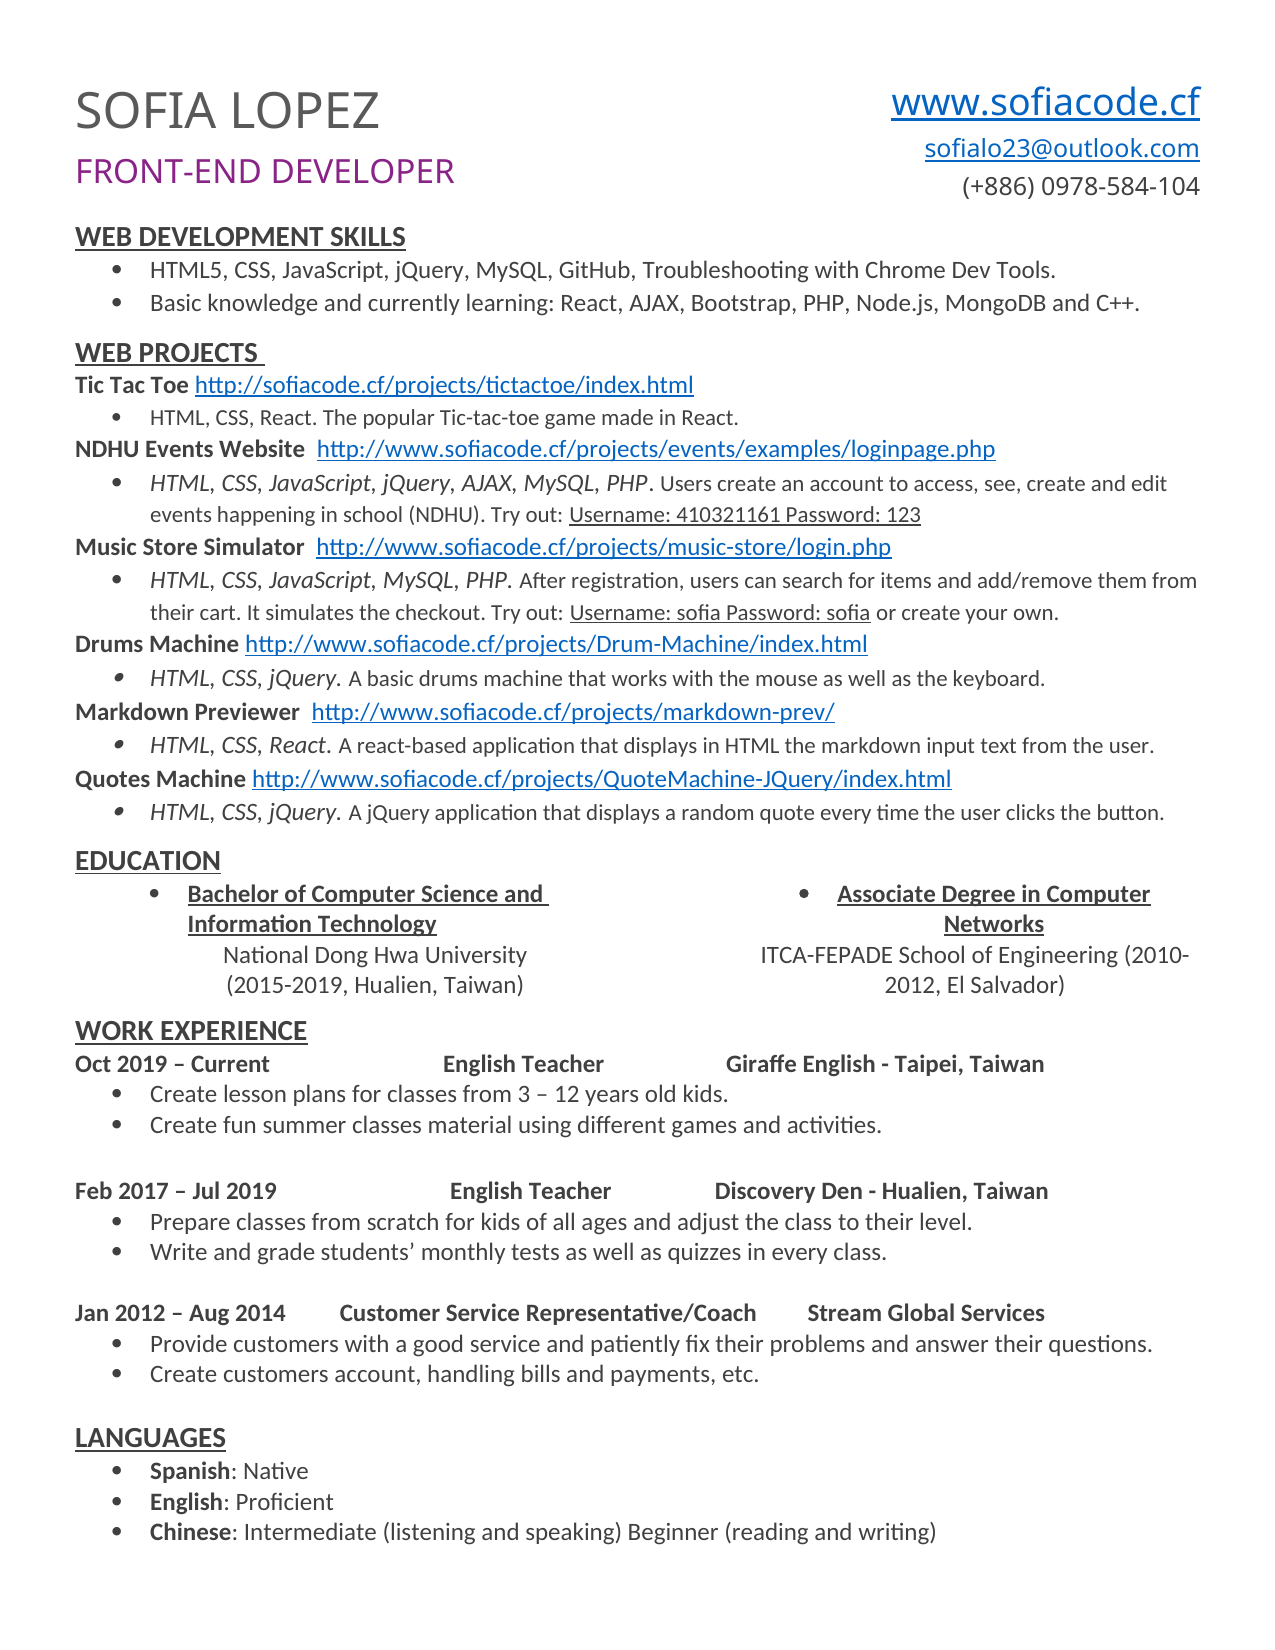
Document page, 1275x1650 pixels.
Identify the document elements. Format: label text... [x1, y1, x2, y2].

text Web development skills [75, 218, 1200, 254]
list HTML, CSS, JavaScript, MySQL, PHP. After registration, users can search for items and add/remove them from their cart. It simulates the checkout. Try out: Username: sofia Password: sofia or create your own. [112, 564, 1200, 626]
list HTML, CSS, jQuery. A jQuery application that displays a random quote every time the user clicks the button. [112, 796, 1200, 827]
list HTML, CSS, jQuery. A basic drums machine that works with the mouse as well as the keyboard. [112, 662, 1200, 693]
text Work experience [75, 1012, 1200, 1048]
text National Dong Hwa University [75, 939, 600, 969]
text Music Store Simulator http://www.sofiacode.cf/projects/music-store/login.php [75, 531, 1200, 562]
list Create fun summer classes material using different games and activities. [112, 1109, 1200, 1140]
text (+886) 0978-584-104 [675, 168, 1200, 203]
list Write and grade students’ monthly tests as well as quizzes in every class. [112, 1236, 1200, 1267]
list HTML, CSS, React. A react-based application that displays in HTML the markdown input text from the user. [112, 729, 1200, 760]
list Chinese: Intermediate (listening and speaking) Beginner (reading and writing) [112, 1516, 1200, 1547]
text www.sofiacode.cf [675, 75, 1200, 126]
text Drums Machine http://www.sofiacode.cf/projects/Drum-Machine/index.html [75, 628, 1200, 659]
list Spanish: Native [112, 1455, 1200, 1486]
text web projects [75, 334, 1200, 369]
text Sofia Lopez front-end developer [75, 75, 600, 193]
text languages [75, 1419, 1200, 1455]
list HTML, CSS, React. The popular Tic-tac-toe game made in React. [112, 403, 1200, 431]
list Bachelor of Computer Science and Information Technology [150, 878, 600, 939]
text Education [75, 842, 1200, 878]
text Tic Tac Toe http://sofiacode.cf/projects/tictactoe/index.html [75, 369, 1200, 400]
list Create lesson plans for classes from 3 – 12 years old kids. [112, 1079, 1200, 1109]
text Oct 2019 – Current English Teacher Giraffe English - Taipei, Taiwan [75, 1048, 1200, 1079]
list Create customers account, handling bills and payments, etc. [112, 1358, 1200, 1389]
text ITCA-FEPADE School of Engineering (2010-2012, El Salvador) [750, 939, 1200, 1000]
list Provide customers with a good service and patiently fix their problems and answer their questions. [112, 1328, 1200, 1358]
list Associate Degree in Computer Networks [750, 878, 1200, 939]
text Quotes Machine http://www.sofiacode.cf/projects/QuoteMachine-JQuery/index.html [75, 763, 1200, 793]
list HTML5, CSS, JavaScript, jQuery, MySQL, GitHub, Troubleshooting with Chrome Dev Tools. [112, 254, 1200, 284]
list Prepare classes from scratch for kids of all ages and adjust the class to their level. [112, 1206, 1200, 1236]
list HTML, CSS, JavaScript, jQuery, AJAX, MySQL, PHP. Users create an account to access, see, create and edit events happening in school (NDHU). Try out: Username: 410321161 Password: 123 [112, 467, 1200, 528]
text NDHU Events Website http://www.sofiacode.cf/projects/events/examples/loginpage.php [75, 433, 1200, 464]
text Markdown Previewer http://www.sofiacode.cf/projects/markdown-prev/ [75, 696, 1200, 726]
text sofialo23@outlook.com [675, 131, 1200, 165]
text Jan 2012 – Aug 2014 Customer Service Representative/Coach Stream Global Services [75, 1297, 1200, 1328]
text Feb 2017 – Jul 2019 English Teacher Discovery Den - Hualien, Taiwan [75, 1175, 1200, 1206]
list Basic knowledge and currently learning: React, AJAX, Bootstrap, PHP, Node.js, MongoDB and C++. [112, 288, 1200, 318]
list English: Proficient [112, 1486, 1200, 1516]
text (2015-2019, Hualien, Taiwan) [75, 969, 600, 1000]
